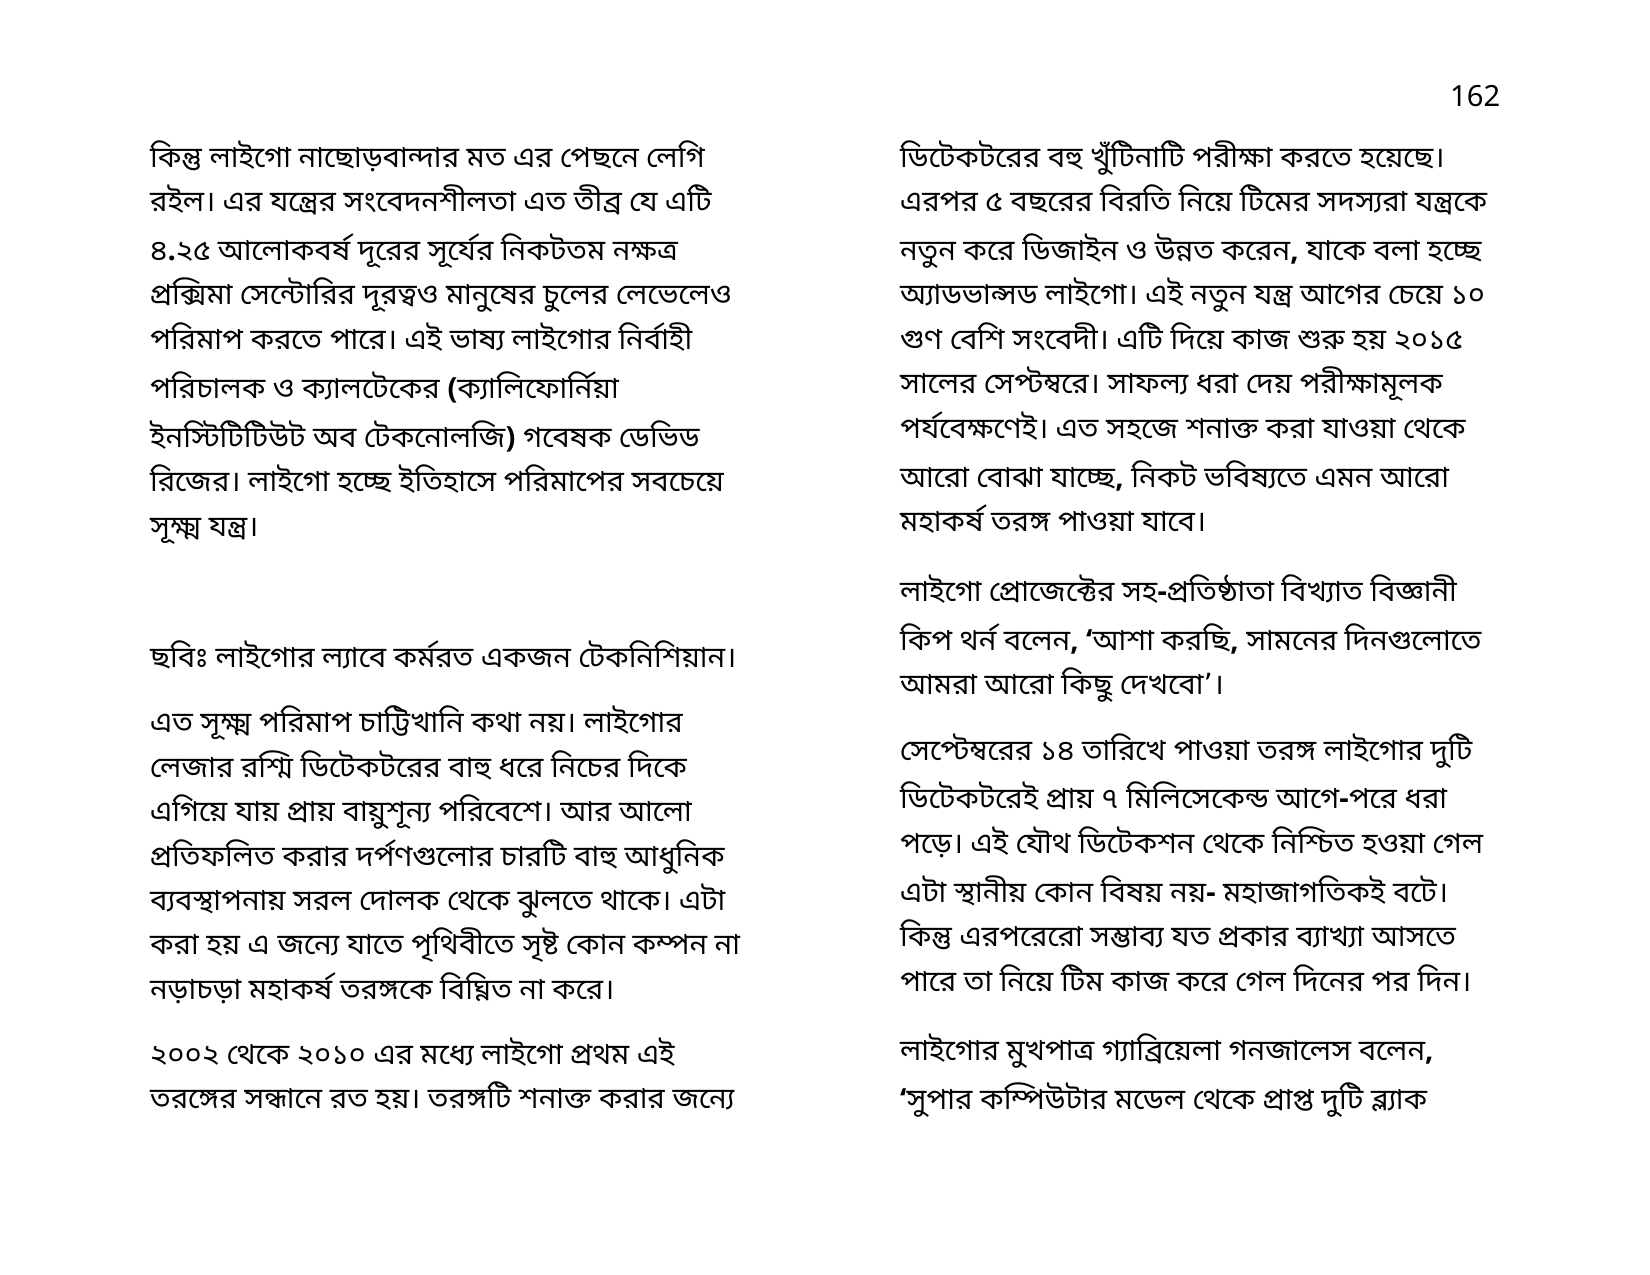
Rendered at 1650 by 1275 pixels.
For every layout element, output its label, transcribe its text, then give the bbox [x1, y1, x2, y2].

text লাইগো প্রোজেক্টের সহ-প্রতিষ্ঠাতা বিখ্যাত বিজ্ঞানী কিপ থর্ন বলেন, ‘আশা করছি, সামনের দিনগুলোতে আমরা আরো কিছু দেখবো’। [900, 570, 1500, 707]
text কিন্তু লাইগো নাছোড়বান্দার মত এর পেছনে লেগি রইল। এর যন্ত্রের সংবেদনশীলতা এত তীব্র যে এটি ৪.২৫ আলোকবর্ষ দূরের সূর্যের নিকটতম নক্ষত্র প্রক্সিমা সেন্টোরির দূরত্বও মানুষের চুলের লেভেলেও পরিমাপ করতে পারে। এই ভাষ্য লাইগোর নির্বাহী পরিচালক ও ক্যালটেকের (ক্যালিফোর্নিয়া ইনস্টিটিটিউট অব টেকনোলজি) গবেষক ডেভিড রিজের। লাইগো হচ্ছে ইতিহাসে পরিমাপের সবচেয়ে সূক্ষ্ম যন্ত্র। [150, 141, 750, 548]
text এত সূক্ষ্ম পরিমাপ চাট্টিখানি কথা নয়। লাইগোর লেজার রশ্মি ডিটেকটরের বাহু ধরে নিচের দিকে এগিয়ে যায় প্রায় বায়ুশূন্য পরিবেশে। আর আলো প্রতিফলিত করার দর্পণগুলোর চারটি বাহু আধুনিক ব্যবস্থাপনায় সরল দোলক থেকে ঝুলতে থাকে। এটা করা হয় এ জন্যে যাতে পৃথিবীতে সৃষ্ট কোন কম্পন না নড়াচড়া মহাকর্ষ তরঙ্গকে বিঘ্নিত না করে। [150, 706, 750, 1011]
text সেপ্টেম্বরের ১৪ তারিখে পাওয়া তরঙ্গ লাইগোর দুটি ডিটেকটরেই প্রায় ৭ মিলিসেকেন্ড আগে-পরে ধরা পড়ে। এই যৌথ ডিটেকশন থেকে নিশ্চিত হওয়া গেল এটা স্থানীয় কোন বিষয় নয়- মহাজাগতিকই বটে। কিন্তু এরপরেরো সম্ভাব্য যত প্রকার ব্যাখ্যা আসতে পারে তা নিয়ে টিম কাজ করে গেল দিনের পর দিন। [900, 733, 1500, 1003]
text ২০০২ থেকে ২০১০ এর মধ্যে লাইগো প্রথম এই তরঙ্গের সন্ধানে রত হয়। তরঙ্গটি শনাক্ত করার জন্যে ডিটেকটরের বহু খুঁটিনাটি পরীক্ষা করতে হয়েছে। এরপর ৫ বছরের বিরতি নিয়ে টিমের সদস্যরা যন্ত্রকে নতুন করে ডিজাইন ও উন্নত করেন, যাকে বলা হচ্ছে অ্যাডভান্সড লাইগো। এই নতুন যন্ত্র আগের চেয়ে ১০ গুণ বেশি সংবেদী। এটি দিয়ে কাজ শুরু হয় ২০১৫ সালের সেপ্টম্বরে। সাফল্য ধরা দেয় পরীক্ষামূলক পর্যবেক্ষণেই। এত সহজে শনাক্ত করা যাওয়া থেকে আরো বোঝা যাচ্ছে, নিকট ভবিষ্যতে এমন আরো মহাকর্ষ তরঙ্গ পাওয়া যাবে। [900, 141, 1500, 543]
text লাইগোর মুখপাত্র গ্যাব্রিয়েলা গনজালেস বলেন, ‘সুপার কম্পিউটার মডেল থেকে প্রাপ্ত দুটি ব্ল্যাক হোলের সংঘাতের সাথে প্রাপ্ত সঙ্কেত খুব ভালোভাবে মিলে যায়’। [900, 1029, 1500, 1121]
text ২০০২ থেকে ২০১০ এর মধ্যে লাইগো প্রথম এই তরঙ্গের সন্ধানে রত হয়। তরঙ্গটি শনাক্ত করার জন্যে ডিটেকটরের বহু খুঁটিনাটি পরীক্ষা করতে হয়েছে। এরপর ৫ বছরের বিরতি নিয়ে টিমের সদস্যরা যন্ত্রকে নতুন করে ডিজাইন ও উন্নত করেন, যাকে বলা হচ্ছে অ্যাডভান্সড লাইগো। এই নতুন যন্ত্র আগের চেয়ে ১০ গুণ বেশি সংবেদী। এটি দিয়ে কাজ শুরু হয় ২০১৫ সালের সেপ্টম্বরে। সাফল্য ধরা দেয় পরীক্ষামূলক পর্যবেক্ষণেই। এত সহজে শনাক্ত করা যাওয়া থেকে আরো বোঝা যাচ্ছে, নিকট ভবিষ্যতে এমন আরো মহাকর্ষ তরঙ্গ পাওয়া যাবে। [150, 1038, 750, 1121]
text ছবিঃ লাইগোর ল্যাবে কর্মরত একজন টেকনিশিয়ান। [150, 641, 750, 679]
